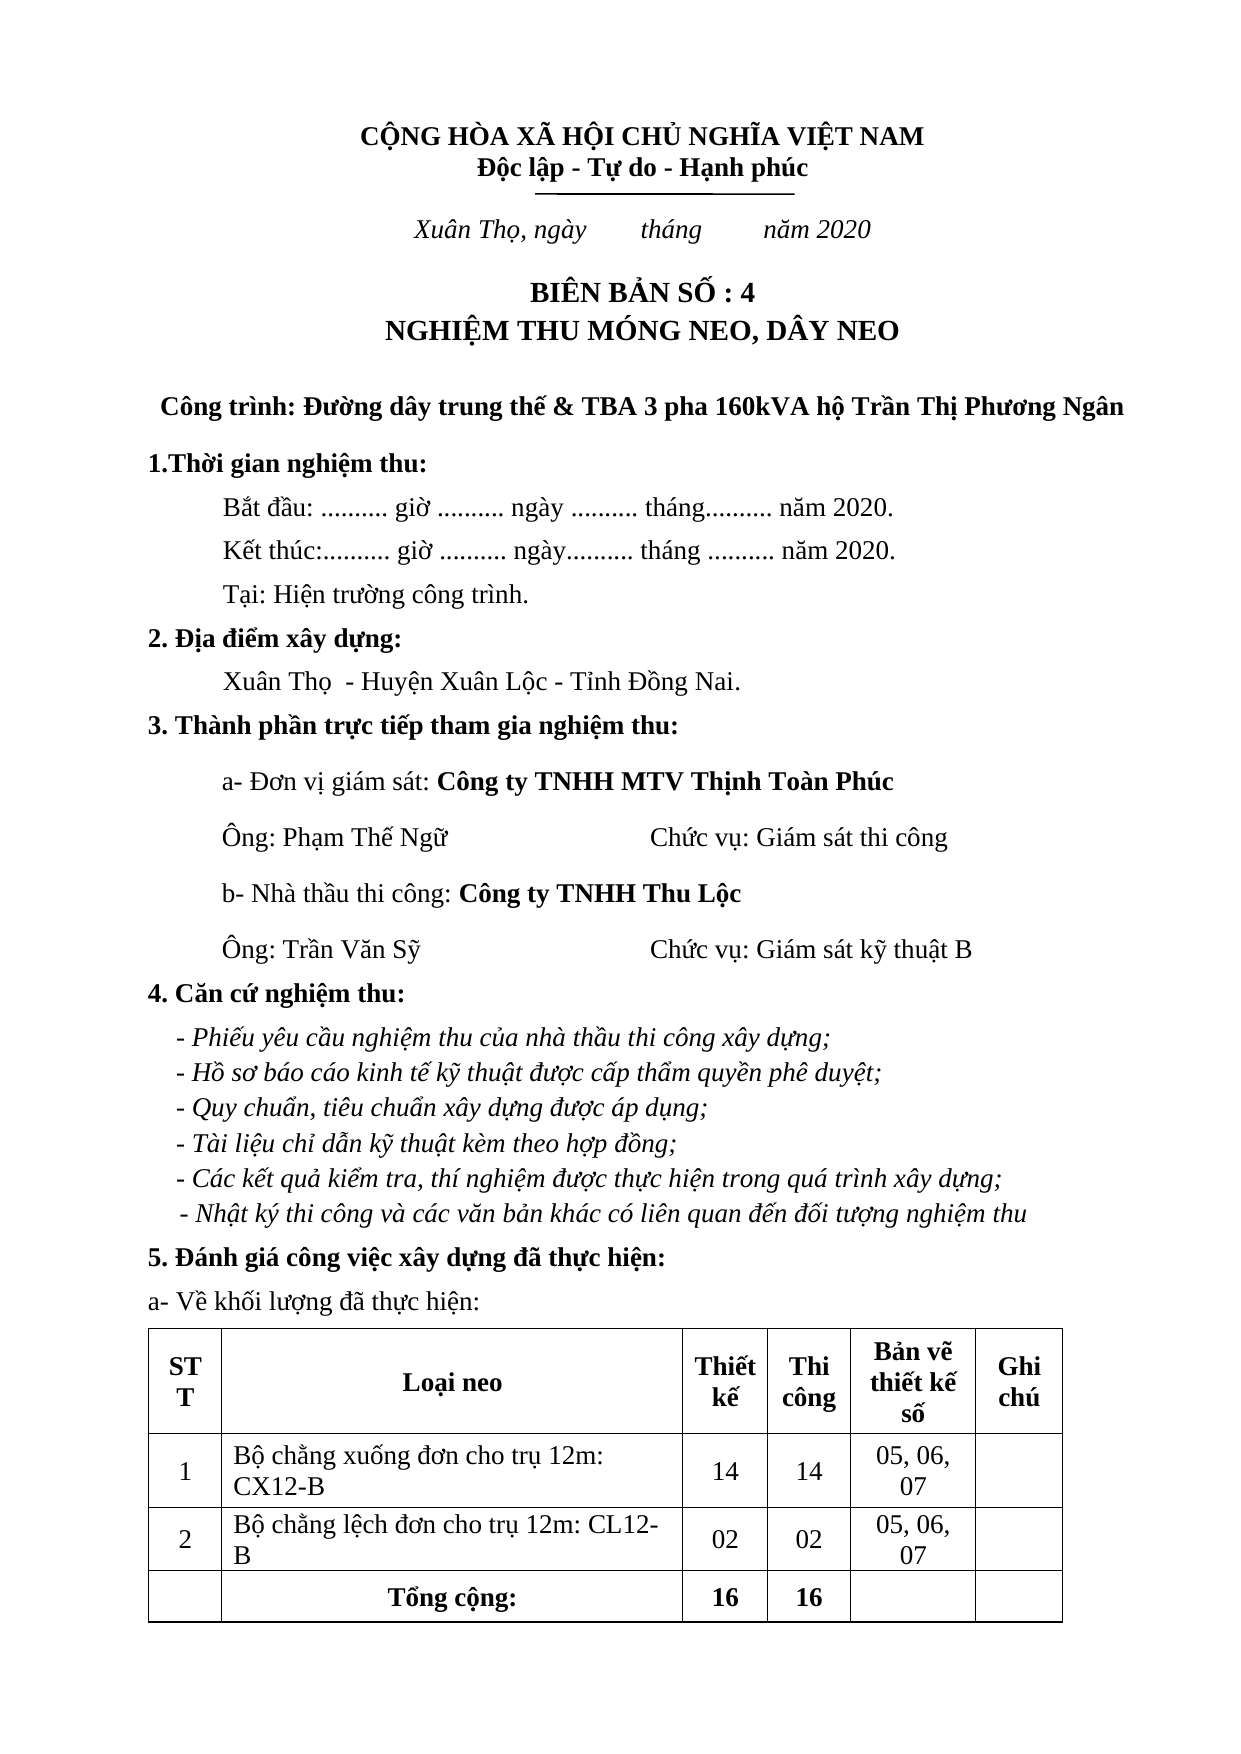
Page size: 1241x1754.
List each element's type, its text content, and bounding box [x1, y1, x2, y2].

subtitle NGHIỆM THU MÓNG NEO, DÂY NEO [148, 313, 1137, 347]
text b- Nhà thầu thi công: Công ty TNHH Thu Lộc [148, 877, 1137, 908]
text 5. Đánh giá công việc xây dựng đã thực hiện: [148, 1241, 1137, 1272]
table_cell [851, 1571, 975, 1621]
text Xuân Thọ, ngày tháng năm 2020 [148, 213, 1137, 244]
text Xuân Thọ - Huyện Xuân Lộc - Tỉnh Đồng Nai. [148, 665, 1137, 696]
text 1.Thời gian nghiệm thu: [148, 447, 1137, 478]
text 4. Căn cứ nghiệm thu: [148, 977, 1137, 1008]
table_header Thiết kế [683, 1329, 767, 1433]
table_cell 02 [683, 1508, 767, 1570]
text Ông: Trần Văn Sỹ Chức vụ: Giám sát kỹ thuật B [148, 933, 1137, 965]
text - Các kết quả kiểm tra, thí nghiệm được thực hiện trong quá trình xây dựng; [176, 1162, 1137, 1193]
table_cell [149, 1571, 221, 1621]
text - Tài liệu chỉ dẫn kỹ thuật kèm theo hợp đồng; [176, 1127, 1137, 1158]
table_cell 2 [149, 1508, 221, 1570]
table_cell 14 [768, 1434, 850, 1507]
table_cell 16 [683, 1571, 767, 1621]
text Ông: Phạm Thế Ngữ Chức vụ: Giám sát thi công [148, 821, 1137, 852]
text 3. Thành phần trực tiếp tham gia nghiệm thu: [148, 709, 1137, 740]
table_cell 1 [149, 1434, 221, 1507]
text a- Đơn vị giám sát: Công ty TNHH MTV Thịnh Toàn Phúc [148, 765, 1137, 796]
text CỘNG HÒA XÃ HỘI CHỦ NGHĨA VIỆT NAM [148, 120, 1137, 151]
table_cell 05, 06, 07 [851, 1434, 975, 1507]
table_header Bản vẽ thiết kế số [851, 1329, 975, 1433]
table_cell [976, 1571, 1062, 1621]
text BIÊN BẢN SỐ : 4 [148, 276, 1137, 309]
table_cell Tổng cộng: [222, 1571, 682, 1621]
table_cell 02 [768, 1508, 850, 1570]
text a- Về khối lượng đã thực hiện: [148, 1285, 1137, 1316]
text Độc lập - Tự do - Hạnh phúc [148, 151, 1137, 182]
text 2. Địa điểm xây dựng: [148, 622, 1137, 653]
table_header Thi công [768, 1329, 850, 1433]
text - Phiếu yêu cầu nghiệm thu của nhà thầu thi công xây dựng; [176, 1021, 1137, 1052]
text Bắt đầu: .......... giờ .......... ngày .......... tháng.......... năm 2020. [223, 491, 1137, 522]
table_cell 16 [768, 1571, 850, 1621]
text - Hồ sơ báo cáo kinh tế kỹ thuật được cấp thẩm quyền phê duyệt; [176, 1056, 1137, 1087]
text Kết thúc:.......... giờ .......... ngày.......... tháng .......... năm 2020. [223, 534, 1137, 566]
table_header STT [149, 1329, 221, 1433]
text Công trình: Đường dây trung thế & TBA 3 pha 160kVA hộ Trần Thị Phương Ngân [148, 391, 1137, 422]
table_cell 14 [683, 1434, 767, 1507]
table_header Ghi chú [976, 1329, 1062, 1433]
table_cell Bộ chằng lệch đơn cho trụ 12m: CL12-B [222, 1508, 682, 1570]
table_cell [976, 1508, 1062, 1570]
text - Nhật ký thi công và các văn bản khác có liên quan đến đối tượng nghiệm thu [179, 1197, 1137, 1228]
table_header Loại neo [222, 1329, 682, 1433]
table_cell 05, 06, 07 [851, 1508, 975, 1570]
table_cell [976, 1434, 1062, 1507]
text - Quy chuẩn, tiêu chuẩn xây dựng được áp dụng; [176, 1091, 1137, 1123]
text Tại: Hiện trường công trình. [148, 578, 1137, 609]
table_cell Bộ chằng xuống đơn cho trụ 12m: CX12-B [222, 1434, 682, 1507]
